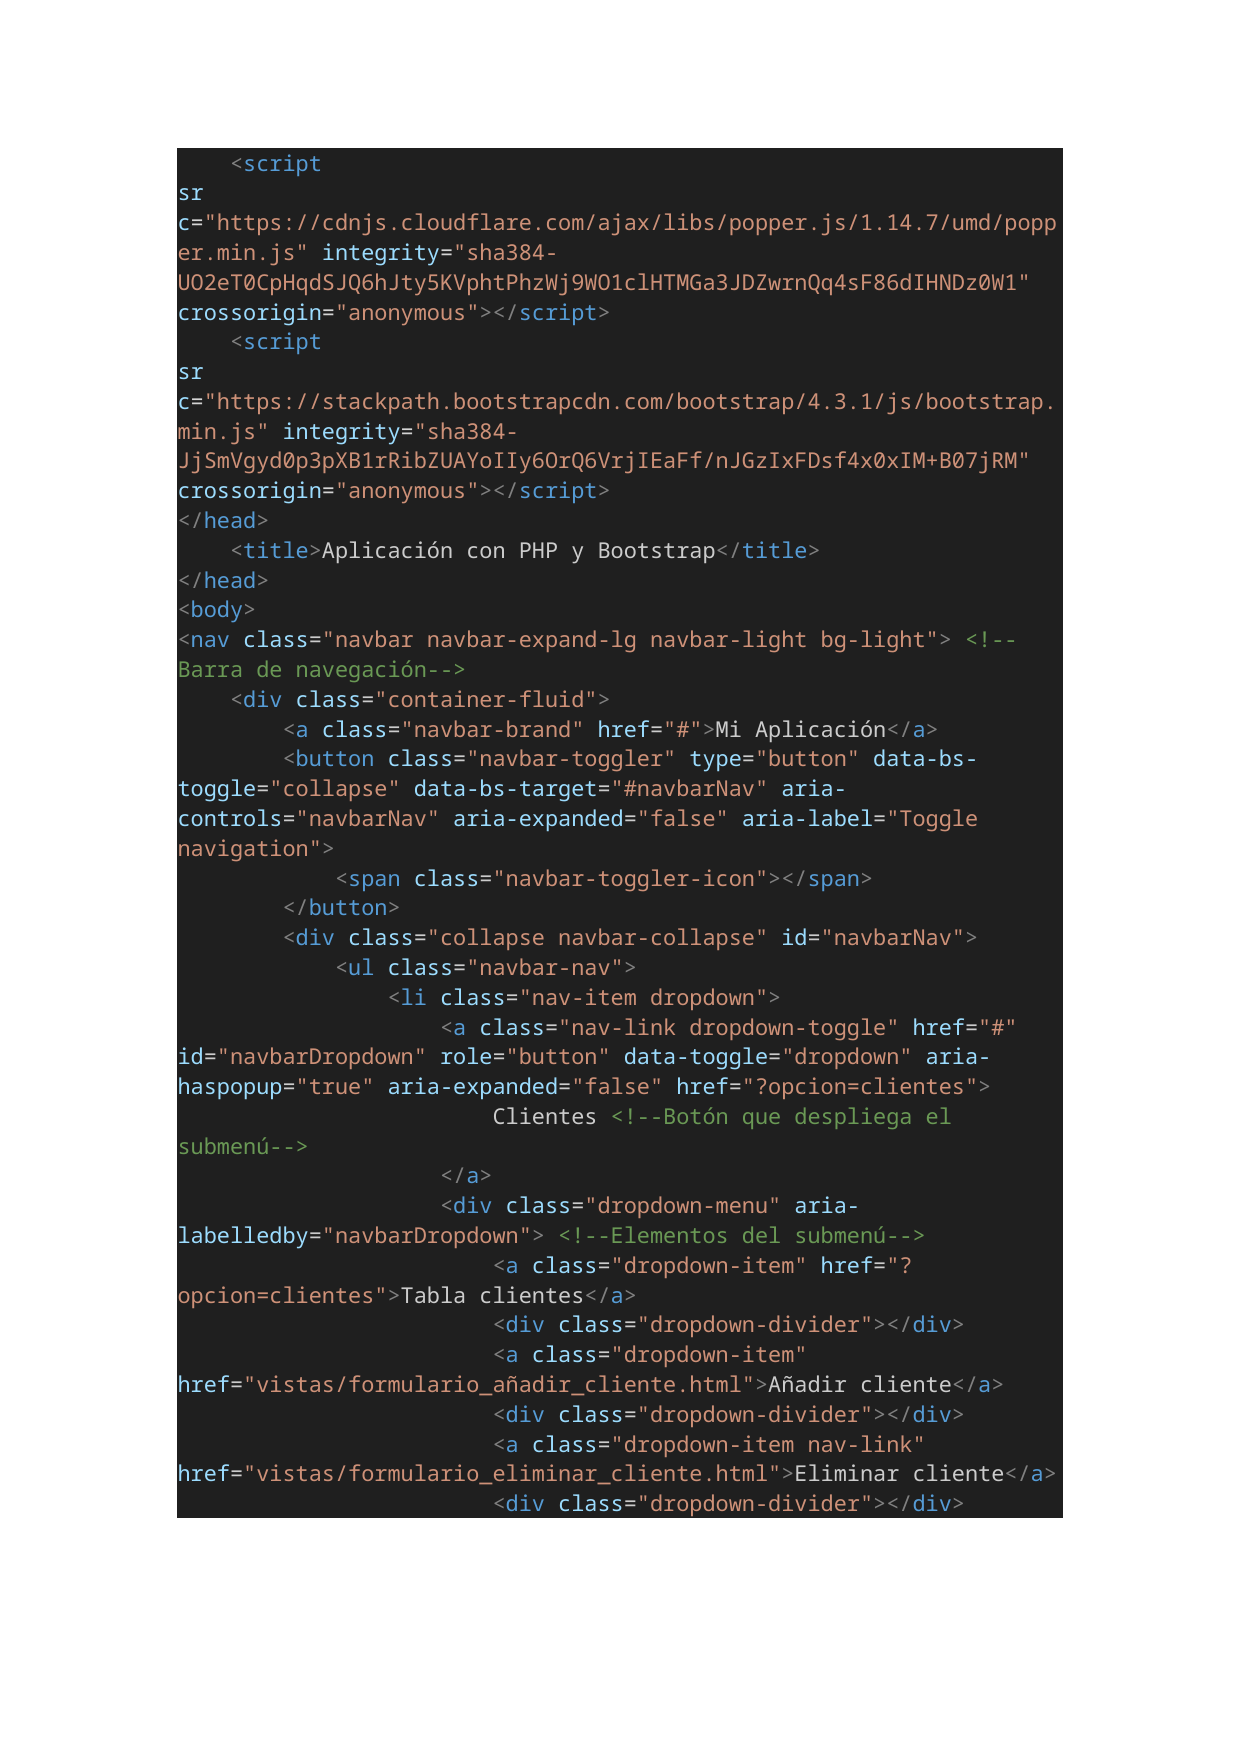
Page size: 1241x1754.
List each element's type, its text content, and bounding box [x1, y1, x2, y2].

text <nav class="navbar navbar-expand-lg navbar-light bg-light"> <!--Barra de navegación--> [177, 624, 1063, 684]
text <div class="container-fluid"> [177, 684, 1063, 714]
text <body> [177, 594, 1063, 624]
text <div class="dropdown-menu" aria-labelledby="navbarDropdown"> <!--Elementos del submenú--> [177, 1190, 1063, 1250]
text <div class="dropdown-divider"></div> [177, 1488, 1063, 1518]
text <a class="navbar-brand" href="#">Mi Aplicación</a> [177, 714, 1063, 743]
text <title>Aplicación con PHP y Bootstrap</title> [177, 535, 1063, 565]
text <a class="dropdown-item" href="vistas/formulario_añadir_cliente.html">Añadir cliente</a> [177, 1339, 1063, 1399]
text Clientes <!--Botón que despliega el submenú--> [177, 1101, 1063, 1161]
text <a class="dropdown-item" href="?opcion=clientes">Tabla clientes</a> [177, 1250, 1063, 1309]
text </head> [177, 505, 1063, 535]
text </button> [177, 892, 1063, 922]
text <li class="nav-item dropdown"> [177, 982, 1063, 1012]
text <script src="https://stackpath.bootstrapcdn.com/bootstrap/4.3.1/js/bootstrap.min.js" integrity="sha384-JjSmVgyd0p3pXB1rRibZUAYoIIy6OrQ6VrjIEaFf/nJGzIxFDsf4x0xIM+B07jRM" crossorigin="anonymous"></script> [177, 326, 1063, 505]
text <ul class="navbar-nav"> [177, 952, 1063, 982]
text <a class="nav-link dropdown-toggle" href="#" id="navbarDropdown" role="button" data-toggle="dropdown" aria-haspopup="true" aria-expanded="false" href="?opcion=clientes"> [177, 1012, 1063, 1101]
text </head> [177, 565, 1063, 594]
text <a class="dropdown-item nav-link" href="vistas/formulario_eliminar_cliente.html">Eliminar cliente</a> [177, 1429, 1063, 1488]
text <button class="navbar-toggler" type="button" data-bs-toggle="collapse" data-bs-target="#navbarNav" aria-controls="navbarNav" aria-expanded="false" aria-label="Toggle navigation"> [177, 743, 1063, 863]
text <script src="https://cdnjs.cloudflare.com/ajax/libs/popper.js/1.14.7/umd/popper.min.js" integrity="sha384-UO2eT0CpHqdSJQ6hJty5KVphtPhzWj9WO1clHTMGa3JDZwrnQq4sF86dIHNDz0W1" crossorigin="anonymous"></script> [177, 148, 1063, 326]
text <div class="collapse navbar-collapse" id="navbarNav"> [177, 922, 1063, 952]
text <div class="dropdown-divider"></div> [177, 1309, 1063, 1339]
text </a> [177, 1161, 1063, 1190]
text <span class="navbar-toggler-icon"></span> [177, 863, 1063, 892]
text <div class="dropdown-divider"></div> [177, 1399, 1063, 1429]
